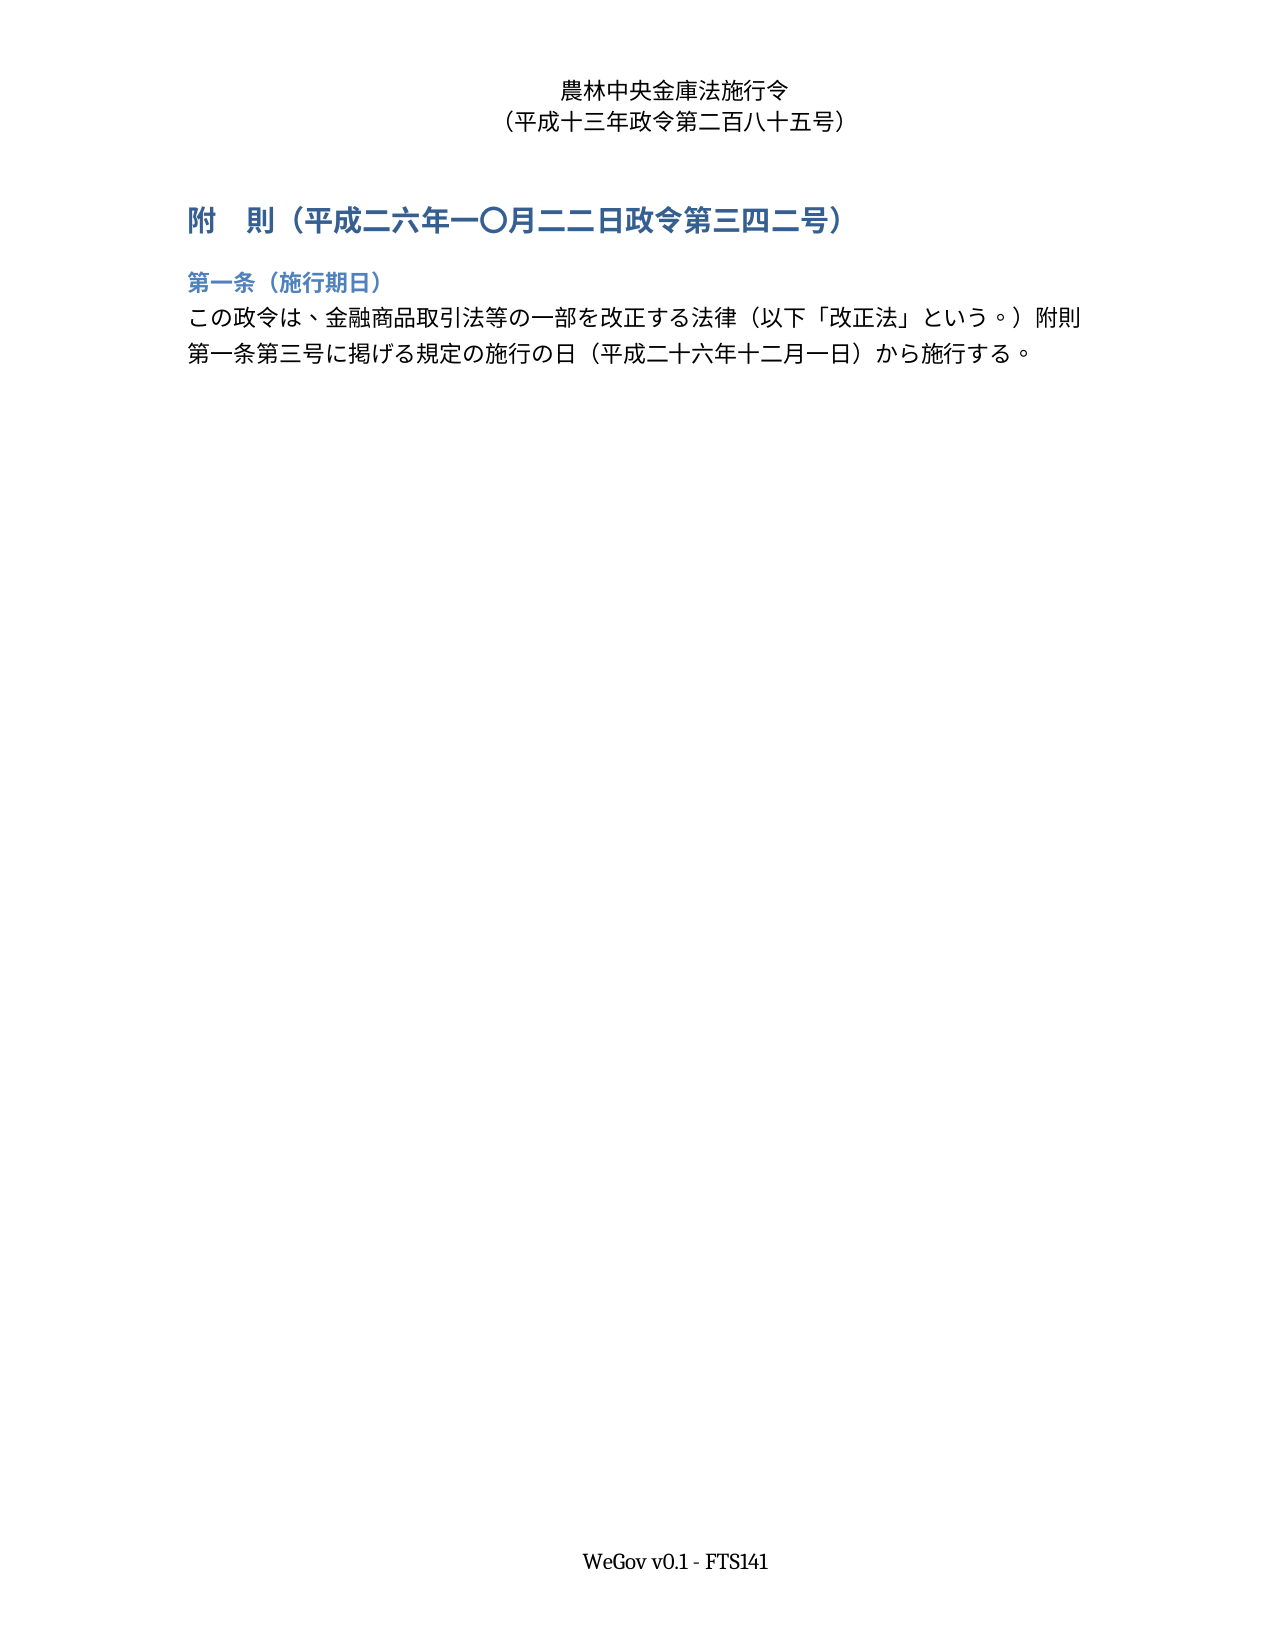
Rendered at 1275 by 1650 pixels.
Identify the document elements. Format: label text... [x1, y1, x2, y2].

text この政令は、金融商品取引法等の一部を改正する法律（以下「改正法」という。）附則第一条第三号に掲げる規定の施行の日（平成二十六年十二月一日）から施行する。 [187, 302, 1087, 369]
subtitle 第一条（施行期日） [187, 266, 1087, 298]
subtitle 附 則（平成二六年一〇月二二日政令第三四二号） [187, 200, 1087, 240]
